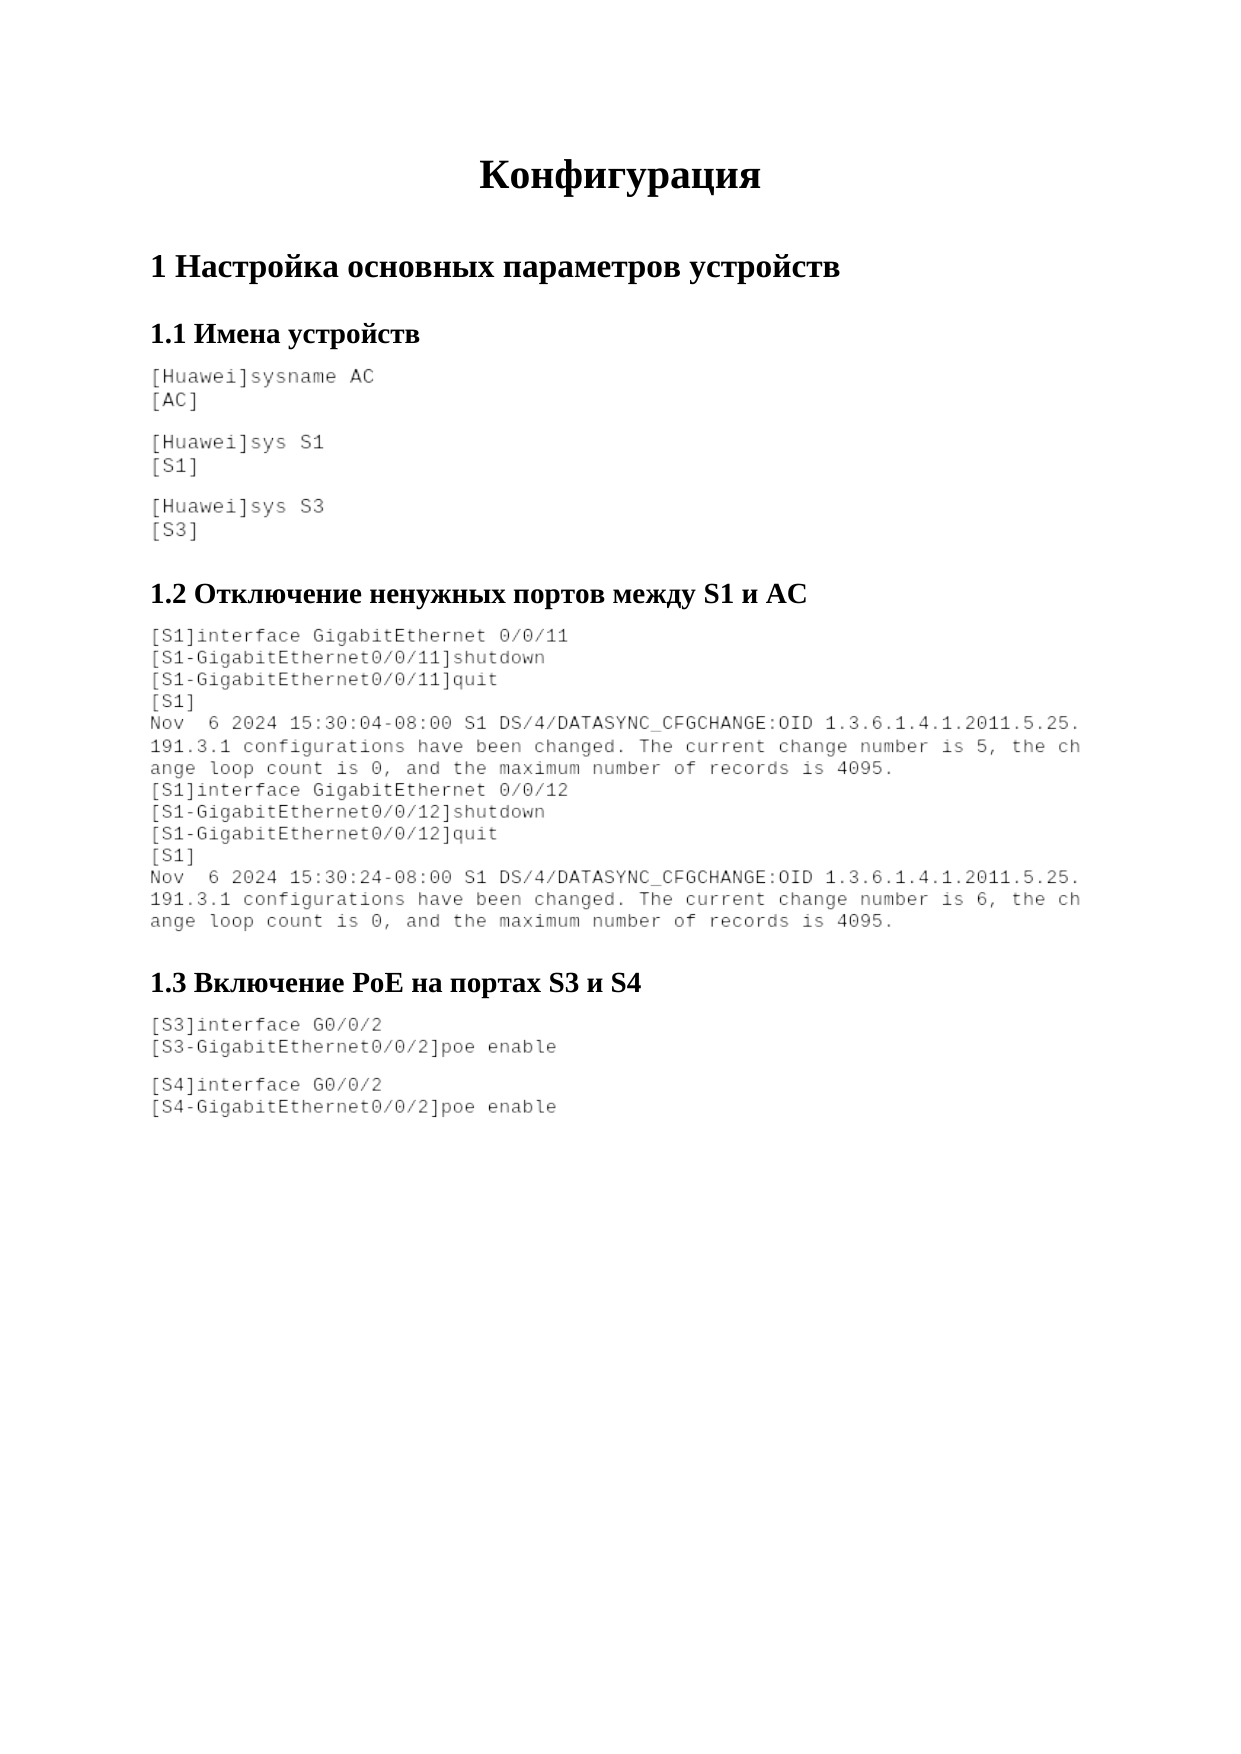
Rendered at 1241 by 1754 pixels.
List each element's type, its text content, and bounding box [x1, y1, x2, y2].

subtitle 1.3 Включение PoE на портах S3 и S4 [150, 966, 1090, 999]
subtitle 1.2 Отключение ненужных портов между S1 и AC [150, 577, 1090, 610]
subtitle 1 Настройка основных параметров устройств [150, 246, 1090, 284]
subtitle 1.1 Имена устройств [150, 316, 1090, 349]
subtitle Конфигурация [150, 150, 1090, 198]
